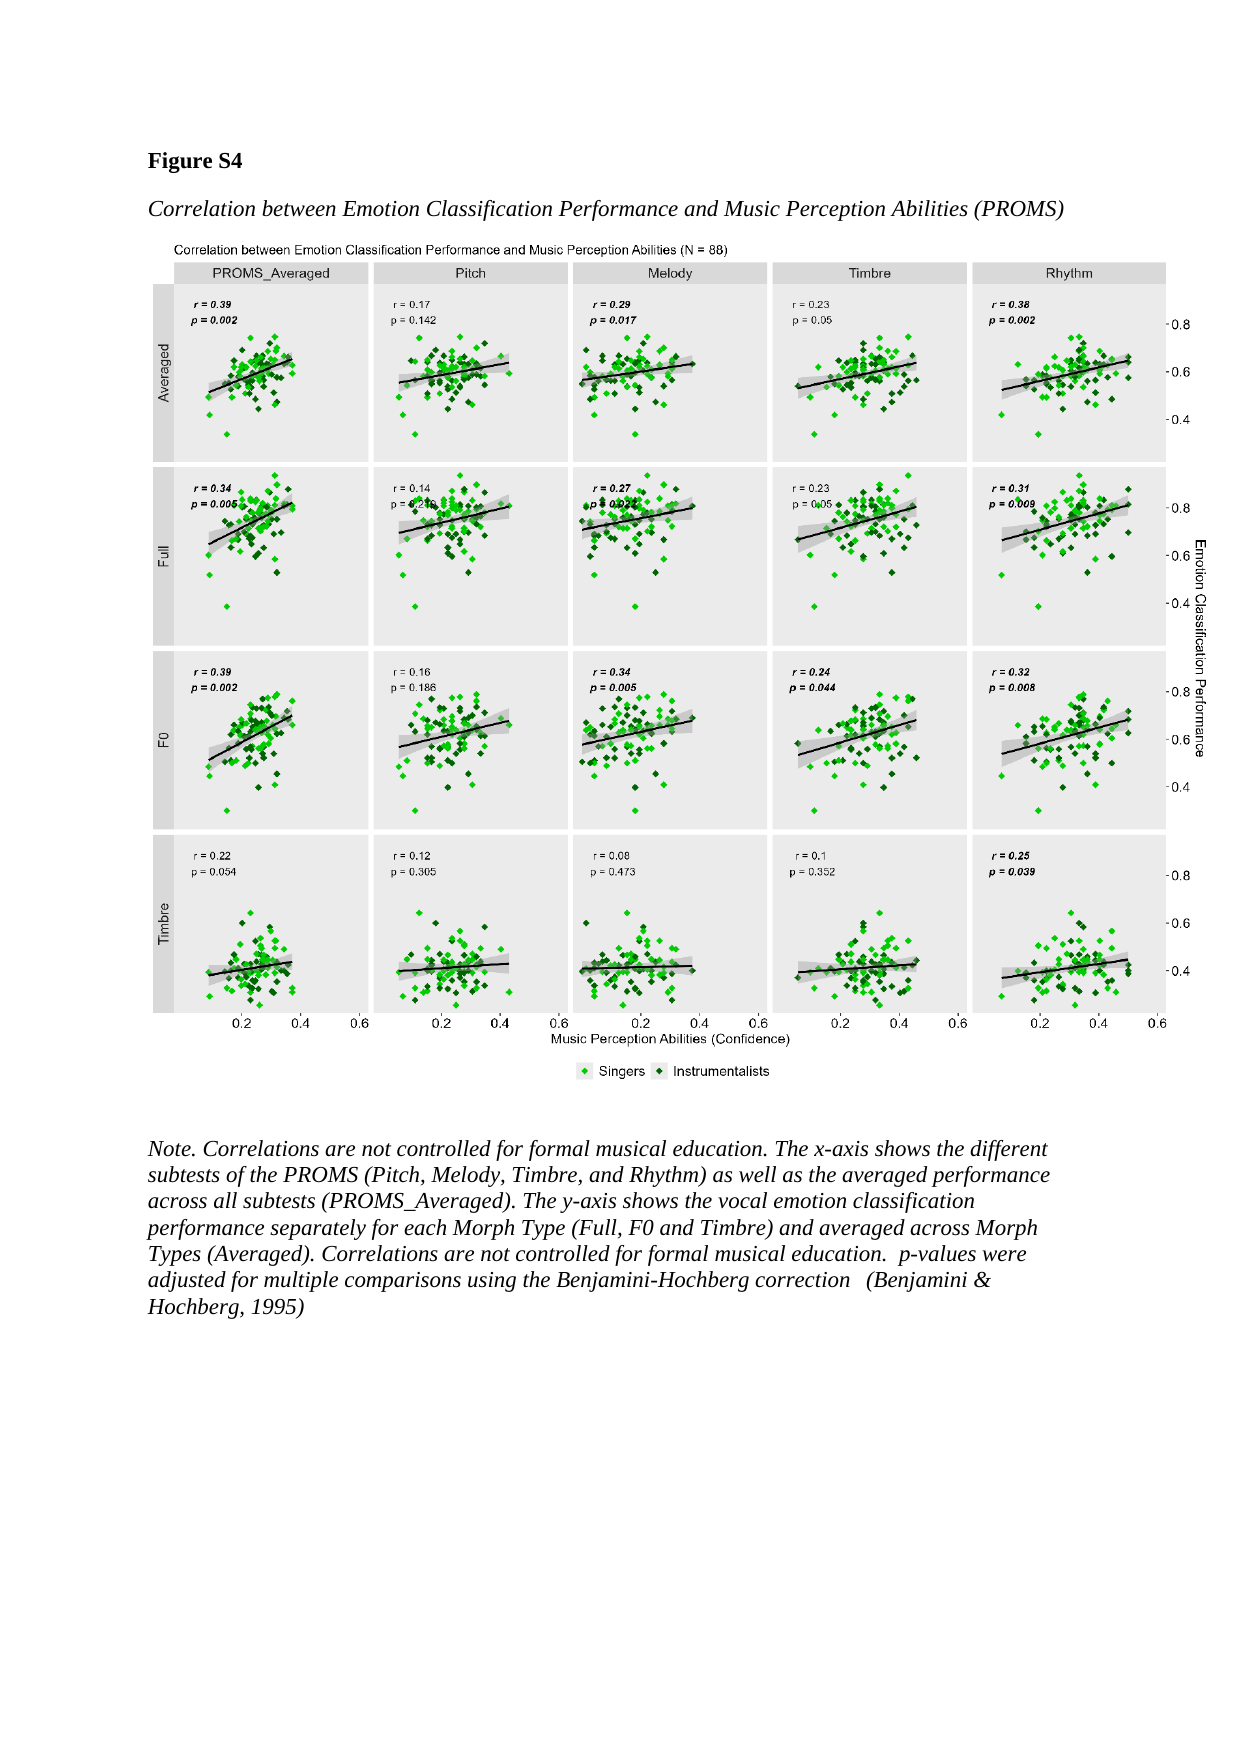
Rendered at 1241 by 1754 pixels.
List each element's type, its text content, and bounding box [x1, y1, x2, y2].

picture [147, 240, 1211, 1090]
text Correlation between Emotion Classification Performance and Music Perception Abilities (PROMS) [148, 195, 1093, 221]
text Figure S4 [148, 148, 1093, 174]
text Note. Correlations are not controlled for formal musical education. The x-axis shows the different subtests of the PROMS (Pitch, Melody, Timbre, and Rhythm) as well as the averaged performance across all subtests (PROMS_Averaged). The y-axis shows the vocal emotion classification performance separately for each Morph Type (Full, F0 and Timbre) and averaged across Morph Types (Averaged). Correlations are not controlled for formal musical education. p-values were adjusted for multiple comparisons using the Benjamini-Hochberg correction [148, 1134, 1093, 1319]
